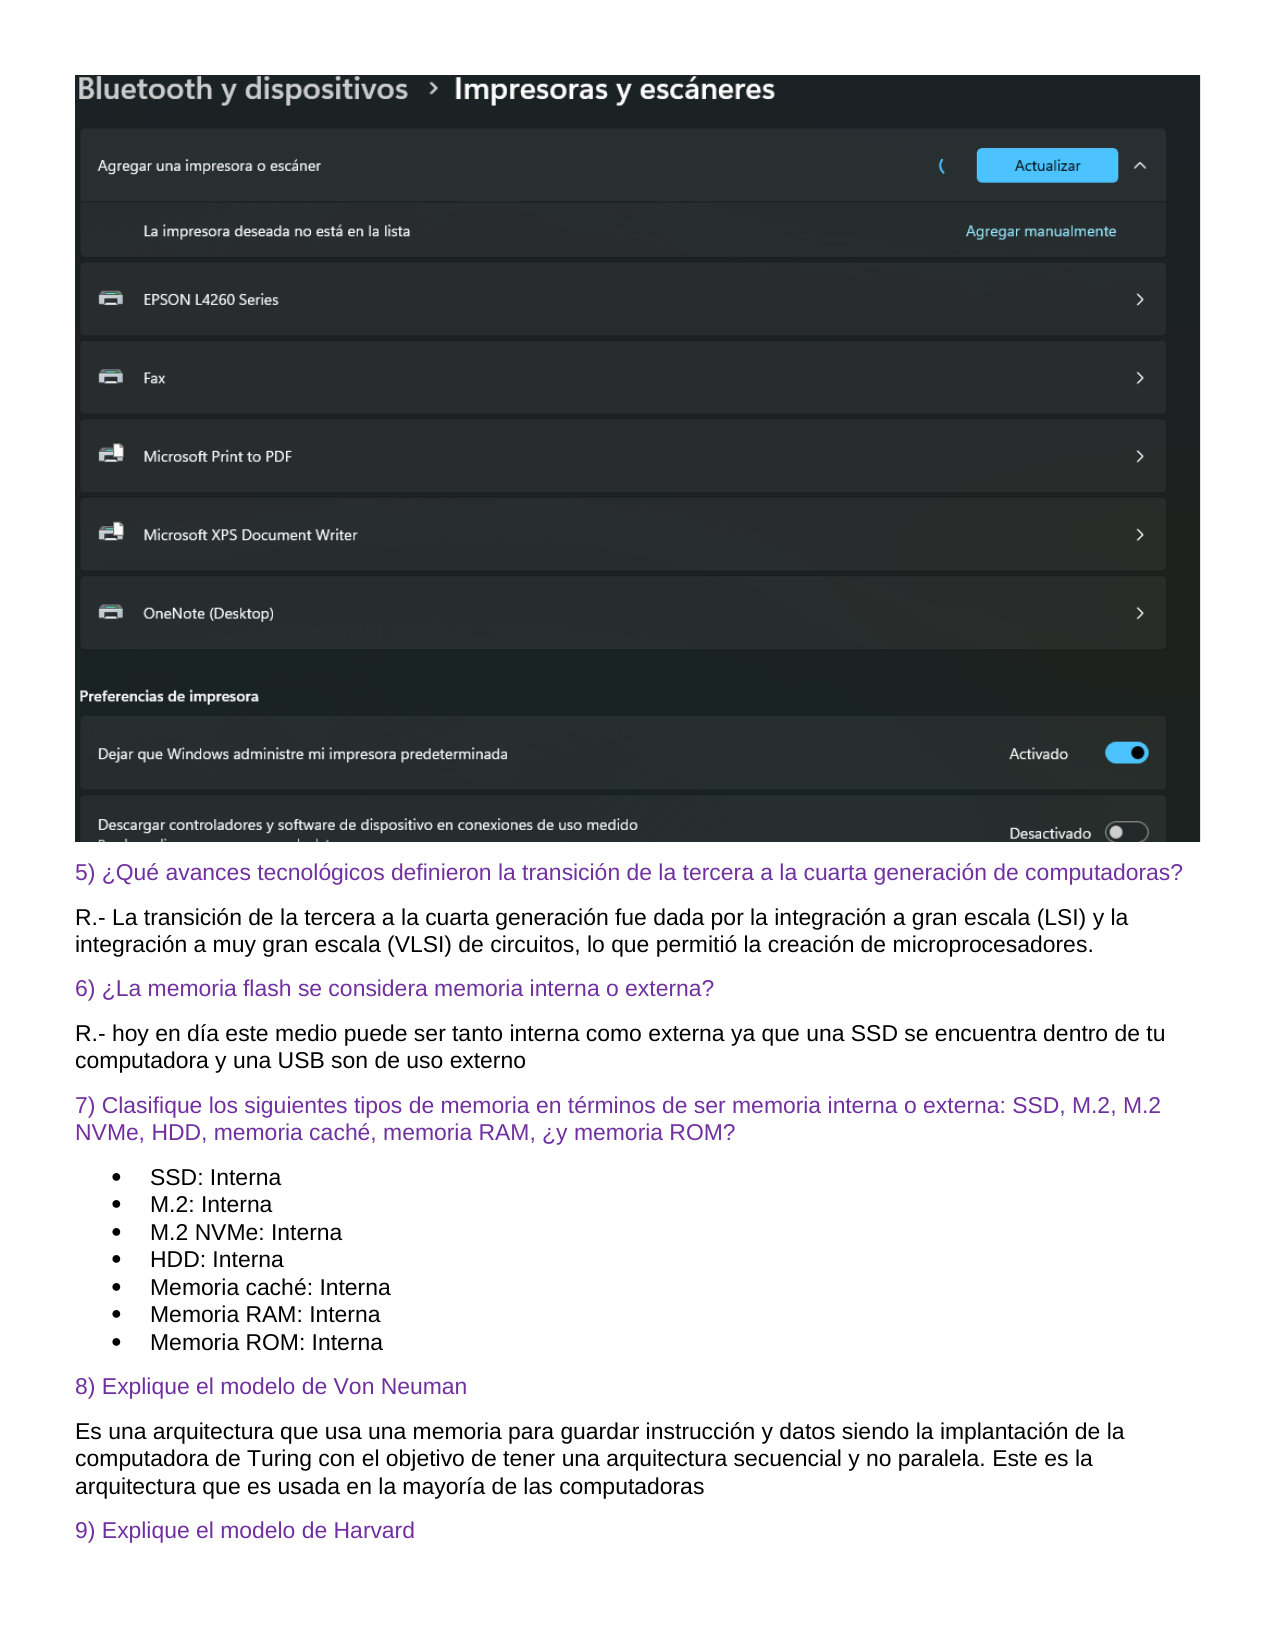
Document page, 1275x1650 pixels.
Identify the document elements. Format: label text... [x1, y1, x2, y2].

list M.2 NVMe: Interna [112, 1219, 1200, 1245]
text R.- hoy en día este medio puede ser tanto interna como externa ya que una SSD se encuentra dentro de tu computadora y una USB son de uso externo [75, 1020, 1200, 1074]
text 9) Explique el modelo de Harvard [75, 1517, 1200, 1543]
list Memoria ROM: Interna [112, 1329, 1200, 1355]
text 6) ¿La memoria flash se considera memoria interna o externa? [75, 975, 1200, 1002]
list SSD: Interna [112, 1163, 1200, 1190]
list Memoria caché: Interna [112, 1274, 1200, 1300]
text 8) Explique el modelo de Von Neuman [75, 1373, 1200, 1400]
text 5) ¿Qué avances tecnológicos definieron la transición de la tercera a la cuarta generación de computadoras? [75, 859, 1200, 886]
text R.- La transición de la tercera a la cuarta generación fue dada por la integración a gran escala (LSI) y la integración a muy gran escala (VLSI) de circuitos, lo que permitió la creación de microprocesadores. [75, 903, 1200, 957]
picture [75, 75, 1200, 842]
list M.2: Interna [112, 1191, 1200, 1217]
text Es una arquitectura que usa una memoria para guardar instrucción y datos siendo la implantación de la computadora de Turing con el objetivo de tener una arquitectura secuencial y no paralela. Este es la arquitectura que es usada en la mayoría de las computadoras [75, 1418, 1200, 1499]
list HDD: Interna [112, 1246, 1200, 1273]
text 7) Clasifique los siguientes tipos de memoria en términos de ser memoria interna o externa: SSD, M.2, M.2 NVMe, HDD, memoria caché, memoria RAM, ¿y memoria ROM? [75, 1092, 1200, 1146]
list Memoria RAM: Interna [112, 1301, 1200, 1328]
